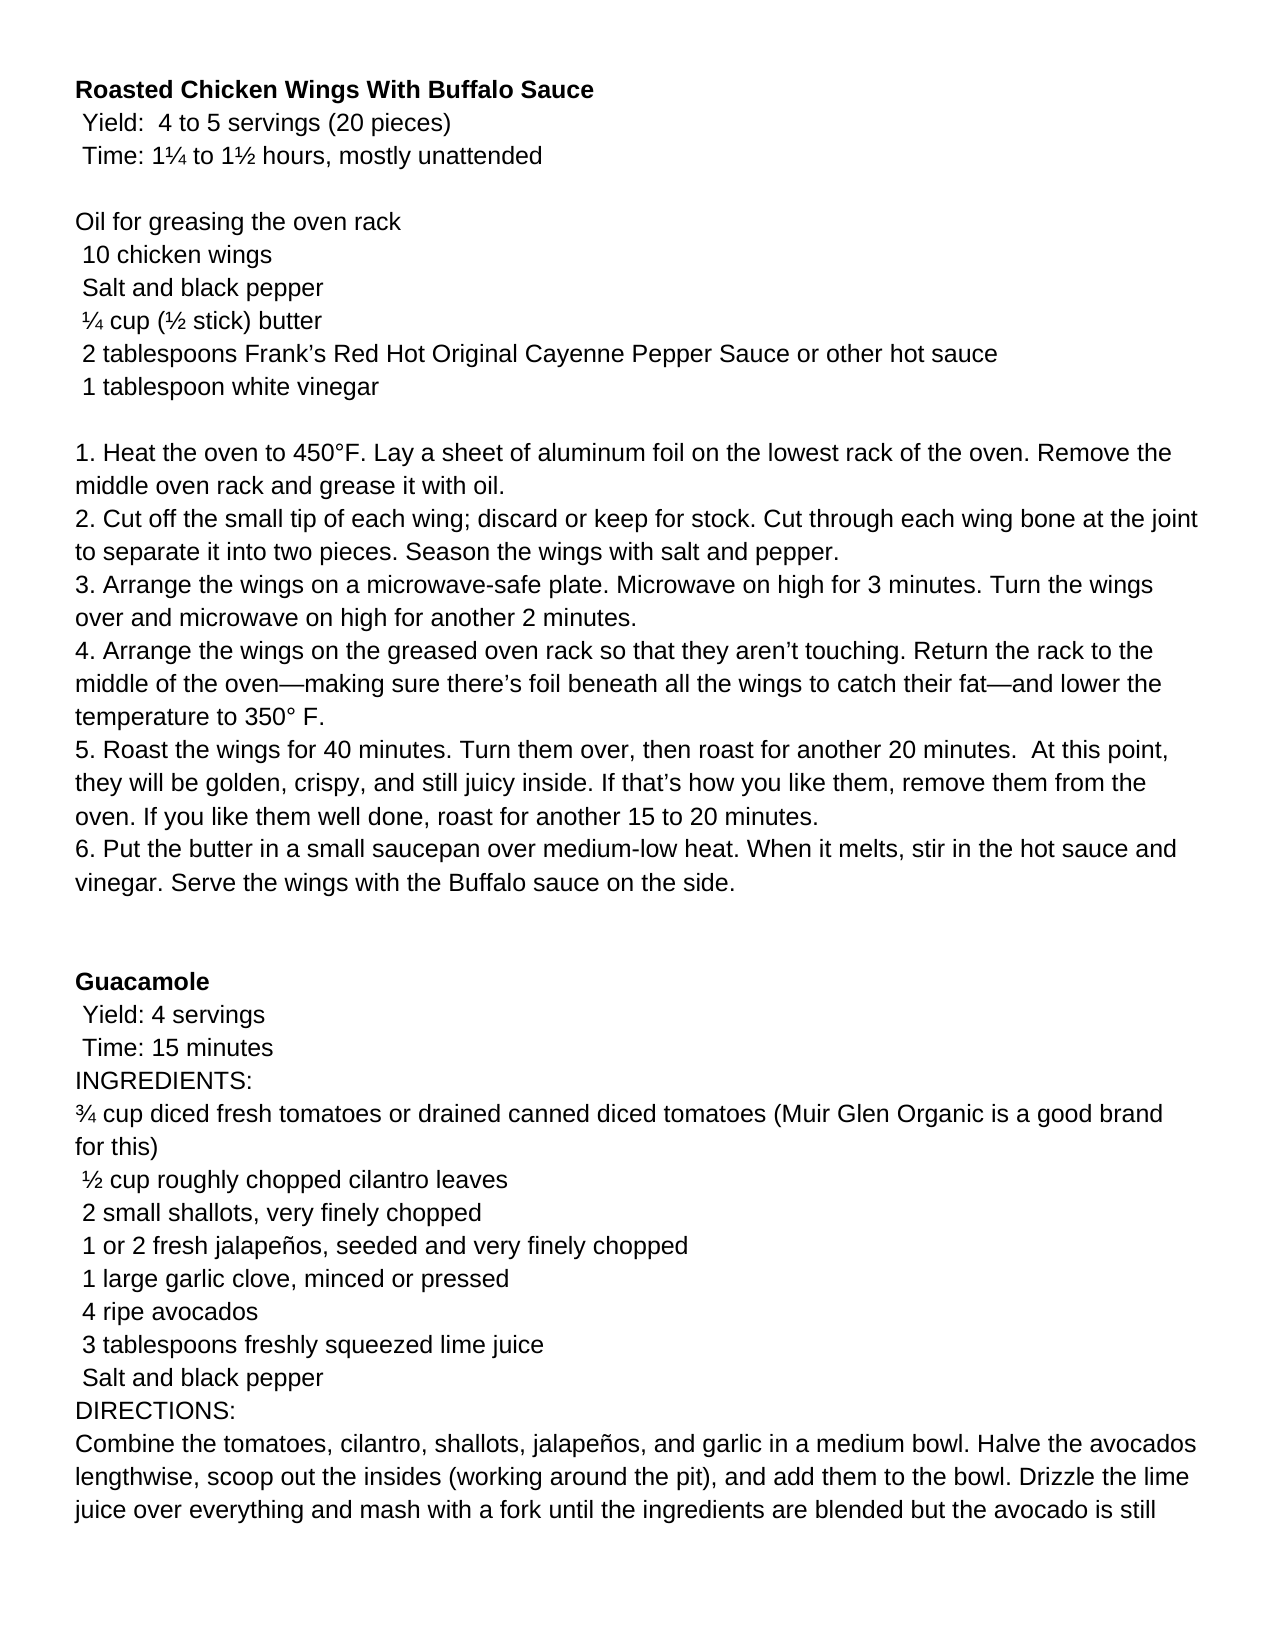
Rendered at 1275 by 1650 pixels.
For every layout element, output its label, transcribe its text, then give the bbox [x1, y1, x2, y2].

text 6. Put the butter in a small saucepan over medium-low heat. When it melts, stir in the hot sauce and vinegar. Serve the wings with the Buffalo sauce on the side. [75, 834, 1200, 896]
text 3. Arrange the wings on a microwave-safe plate. Microwave on high for 3 minutes. Turn the wings over and microwave on high for another 2 minutes. [75, 570, 1200, 632]
text Oil for greasing the oven rack [75, 207, 1200, 236]
text Time: 1¼ to 1½ hours, mostly unattended [75, 141, 1200, 170]
text 3 tablespoons freshly squeezed lime juice [75, 1330, 1200, 1358]
text 4 ripe avocados [75, 1297, 1200, 1326]
text Yield: 4 servings [75, 999, 1200, 1028]
text INGREDIENTS: [75, 1066, 1200, 1094]
text Roasted Chicken Wings With Buffalo Sauce [75, 75, 1200, 104]
text ¼ cup (½ stick) butter [75, 306, 1200, 335]
text Time: 15 minutes [75, 1033, 1200, 1061]
text ¾ cup diced fresh tomatoes or drained canned diced tomatoes (Muir Glen Organic is a good brand for this) [75, 1099, 1200, 1160]
text 4. Arrange the wings on the greased oven rack so that they aren’t touching. Return the rack to the middle of the oven—making sure there’s foil beneath all the wings to catch their fat—and lower the temperature to 350° F. [75, 636, 1200, 731]
text DIRECTIONS: [75, 1396, 1200, 1424]
text ½ cup roughly chopped cilantro leaves [75, 1165, 1200, 1193]
text 1 or 2 fresh jalapeños, seeded and very finely chopped [75, 1231, 1200, 1259]
text Salt and black pepper [75, 273, 1200, 302]
text 5. Roast the wings for 40 minutes. Turn them over, then roast for another 20 minutes. At this point, they will be golden, crispy, and still juicy inside. If that’s how you like them, remove them from the oven. If you like them well done, roast for another 15 to 20 minutes. [75, 735, 1200, 830]
text Guacamole [75, 967, 1200, 995]
text 2 tablespoons Frank’s Red Hot Original Cayenne Pepper Sauce or other hot sauce [75, 339, 1200, 368]
text 2 small shallots, very finely chopped [75, 1198, 1200, 1226]
text 2. Cut off the small tip of each wing; discard or keep for stock. Cut through each wing bone at the joint to separate it into two pieces. Season the wings with salt and pepper. [75, 504, 1200, 566]
text Yield: 4 to 5 servings (20 pieces) [75, 108, 1200, 137]
text Salt and black pepper [75, 1363, 1200, 1392]
text 10 chicken wings [75, 240, 1200, 269]
text 1 tablespoon white vinegar [75, 372, 1200, 401]
text 1 large garlic clove, minced or pressed [75, 1264, 1200, 1292]
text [75, 1429, 1200, 1524]
text 1. Heat the oven to 450°F. Lay a sheet of aluminum foil on the lowest rack of the oven. Remove the middle oven rack and grease it with oil. [75, 438, 1200, 500]
